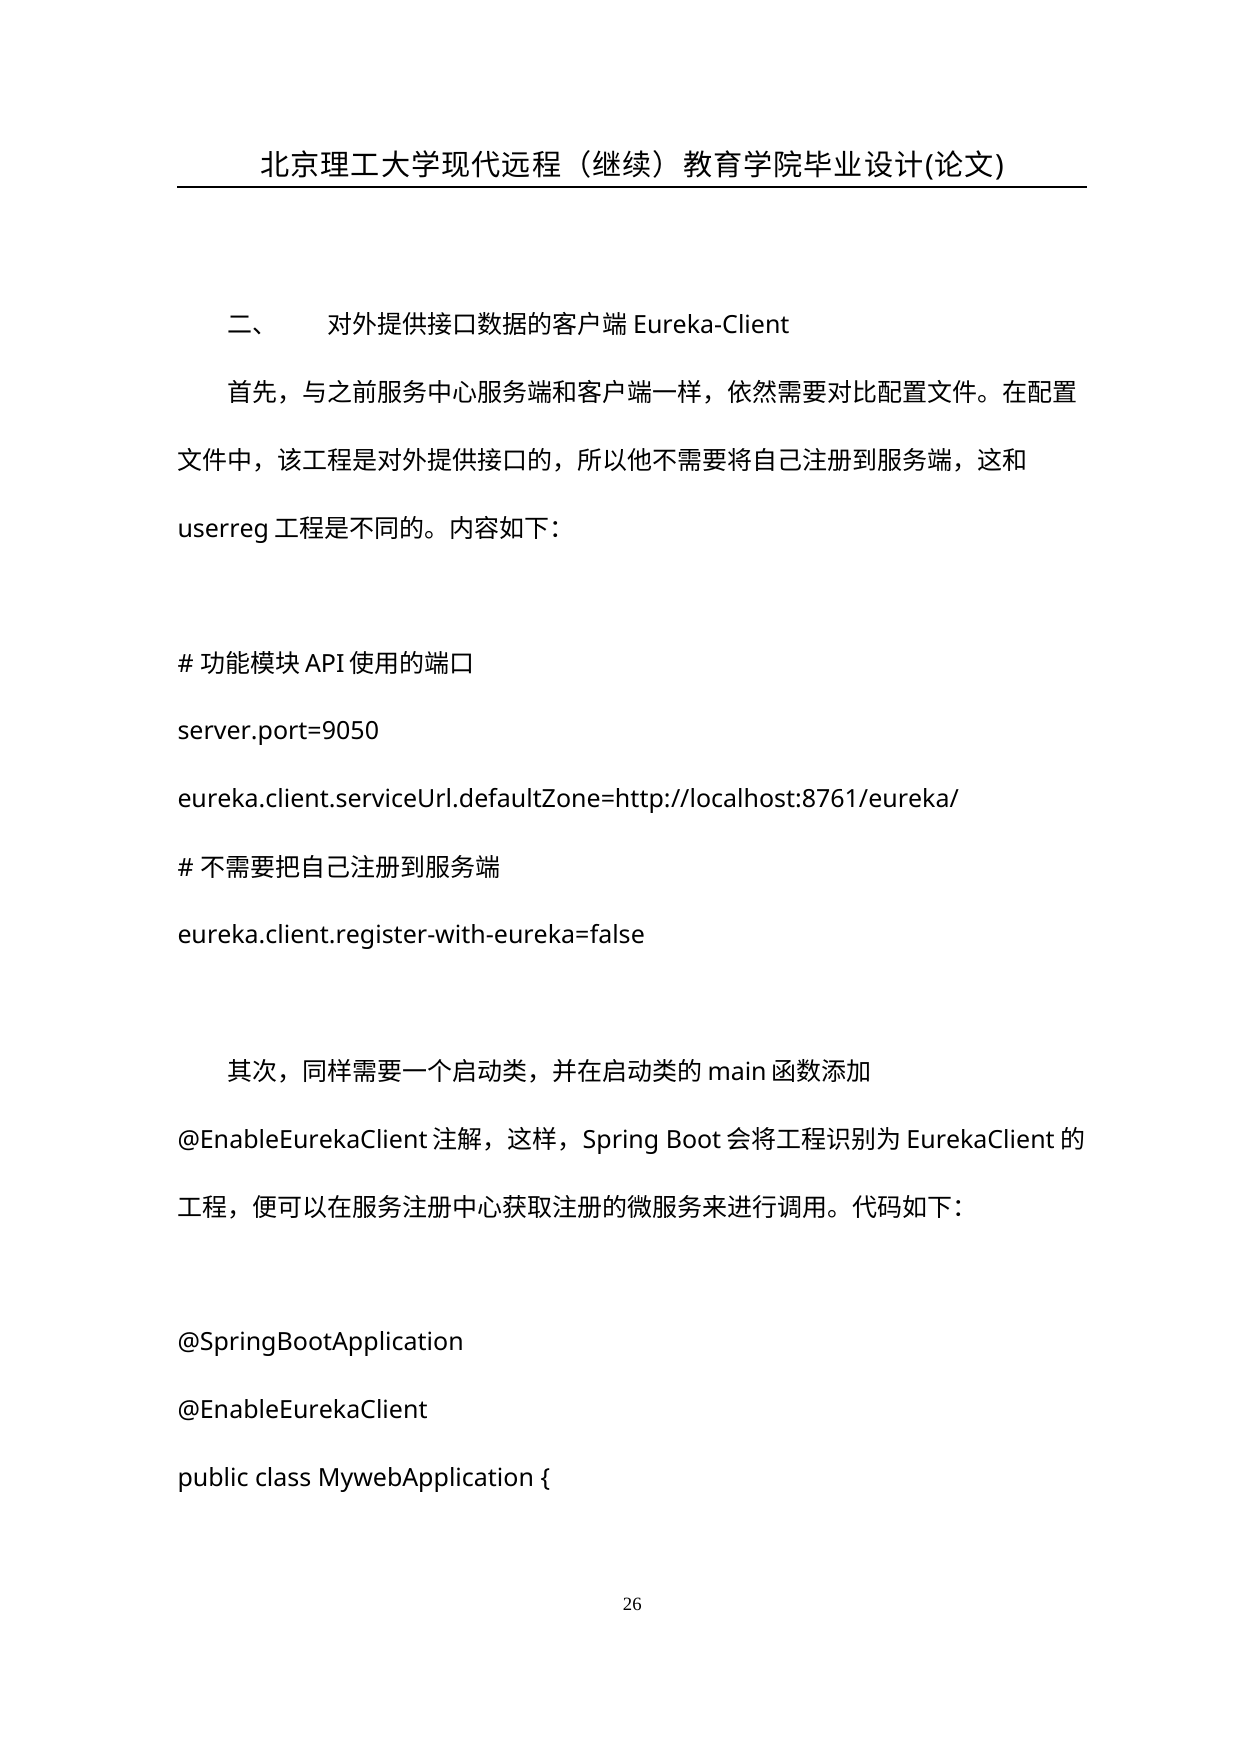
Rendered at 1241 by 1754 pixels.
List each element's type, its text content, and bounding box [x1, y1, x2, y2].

text # 不需要把自己注册到服务端 [177, 832, 1087, 900]
text 其次，同样需要一个启动类，并在启动类的main函数添加@EnableEurekaClient注解，这样，Spring Boot会将工程识别为EurekaClient的工程，便可以在服务注册中心获取注册的微服务来进行调用。代码如下： [177, 1036, 1087, 1239]
text eureka.client.serviceUrl.defaultZone=http://localhost:8761/eureka/ [177, 764, 1087, 832]
text @SpringBootApplication [177, 1307, 1087, 1375]
text public class MywebApplication { [177, 1443, 1087, 1511]
text eureka.client.register-with-eureka=false [177, 900, 1087, 968]
text 首先，与之前服务中心服务端和客户端一样，依然需要对比配置文件。在配置文件中，该工程是对外提供接口的，所以他不需要将自己注册到服务端，这和userreg工程是不同的。内容如下： [177, 356, 1087, 560]
text @EnableEurekaClient [177, 1375, 1087, 1443]
list 对外提供接口数据的客户端 Eureka-Client [227, 288, 1087, 356]
text server.port=9050 [177, 696, 1087, 764]
text # 功能模块API使用的端口 [177, 628, 1087, 696]
